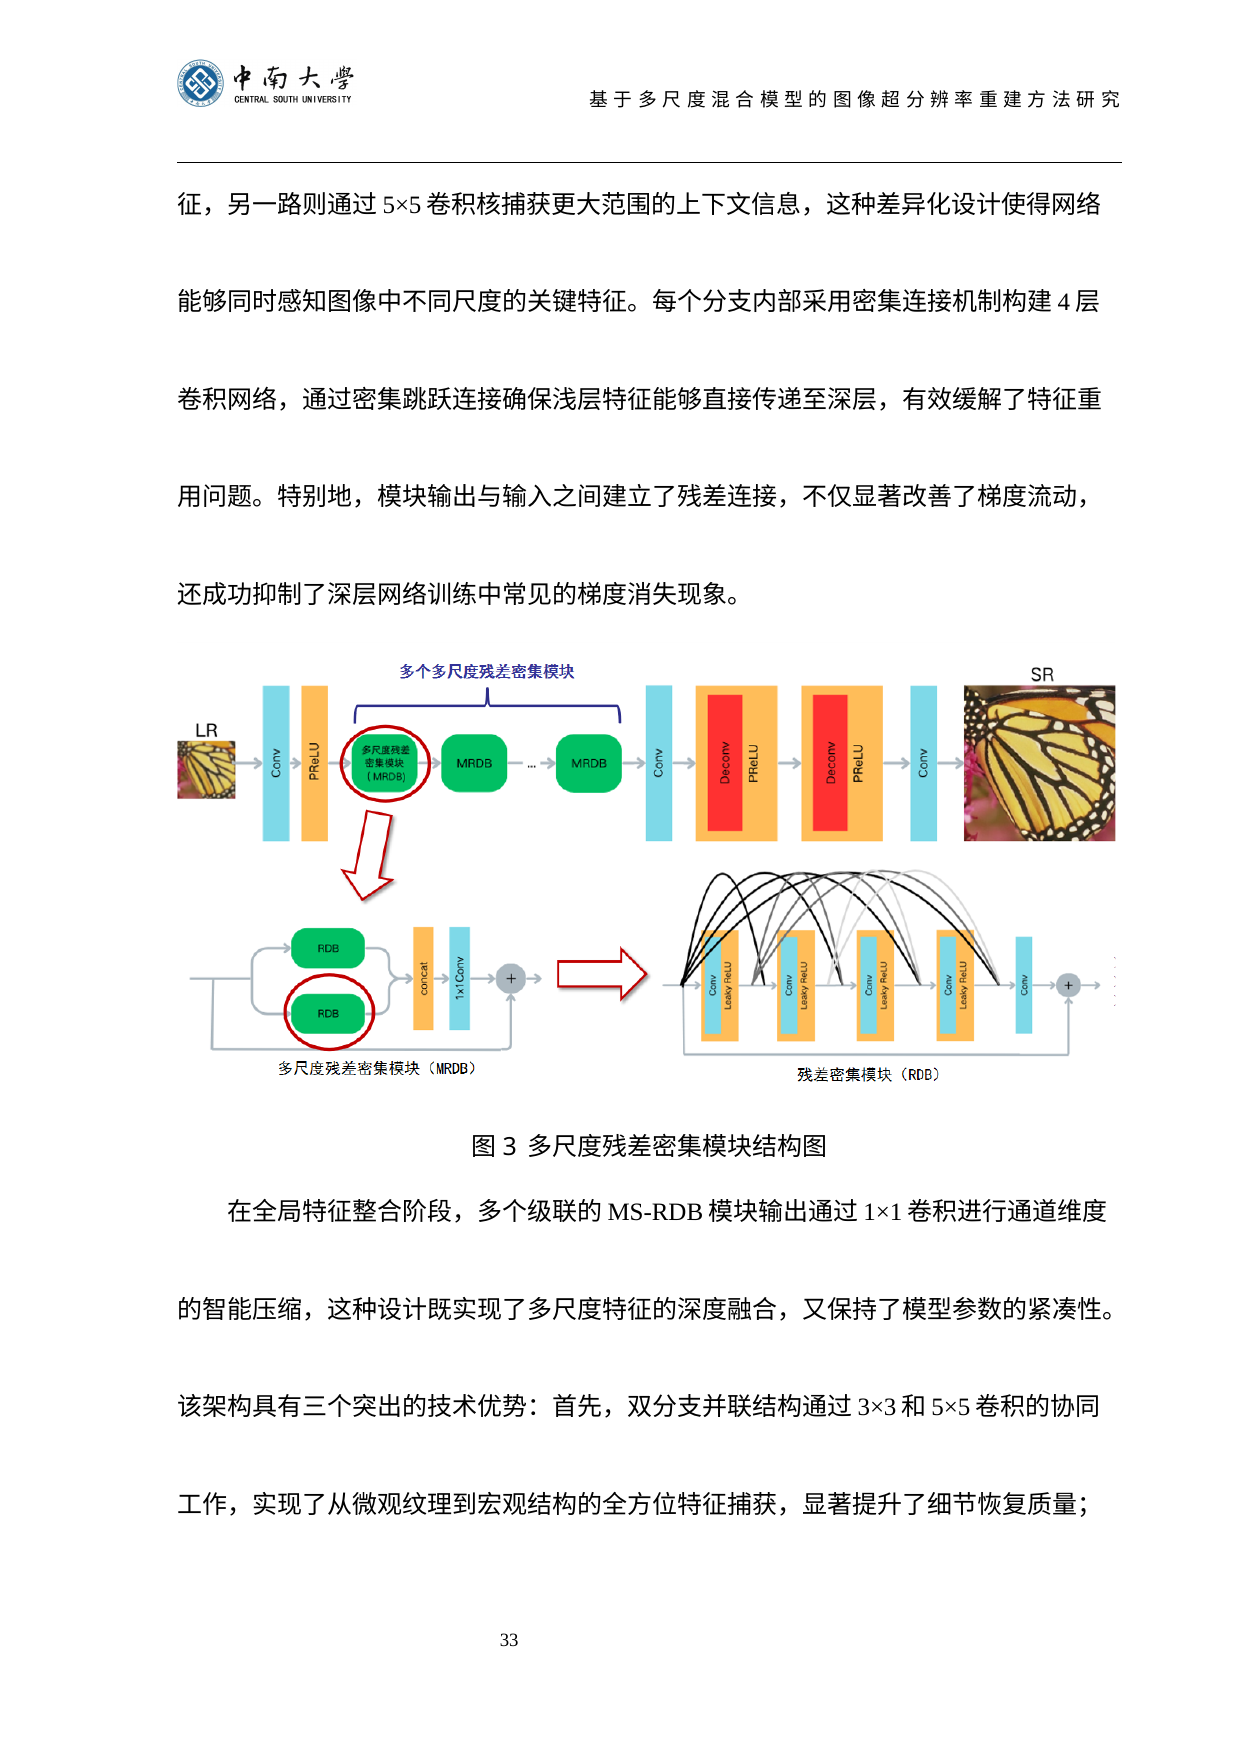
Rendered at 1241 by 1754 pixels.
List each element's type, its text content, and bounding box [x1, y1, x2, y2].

text 图 3 多尺度残差密集模块结构图 [177, 1112, 1122, 1177]
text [177, 170, 1122, 625]
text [177, 1177, 1122, 1535]
picture [177, 59, 357, 107]
picture [177, 642, 1116, 1093]
